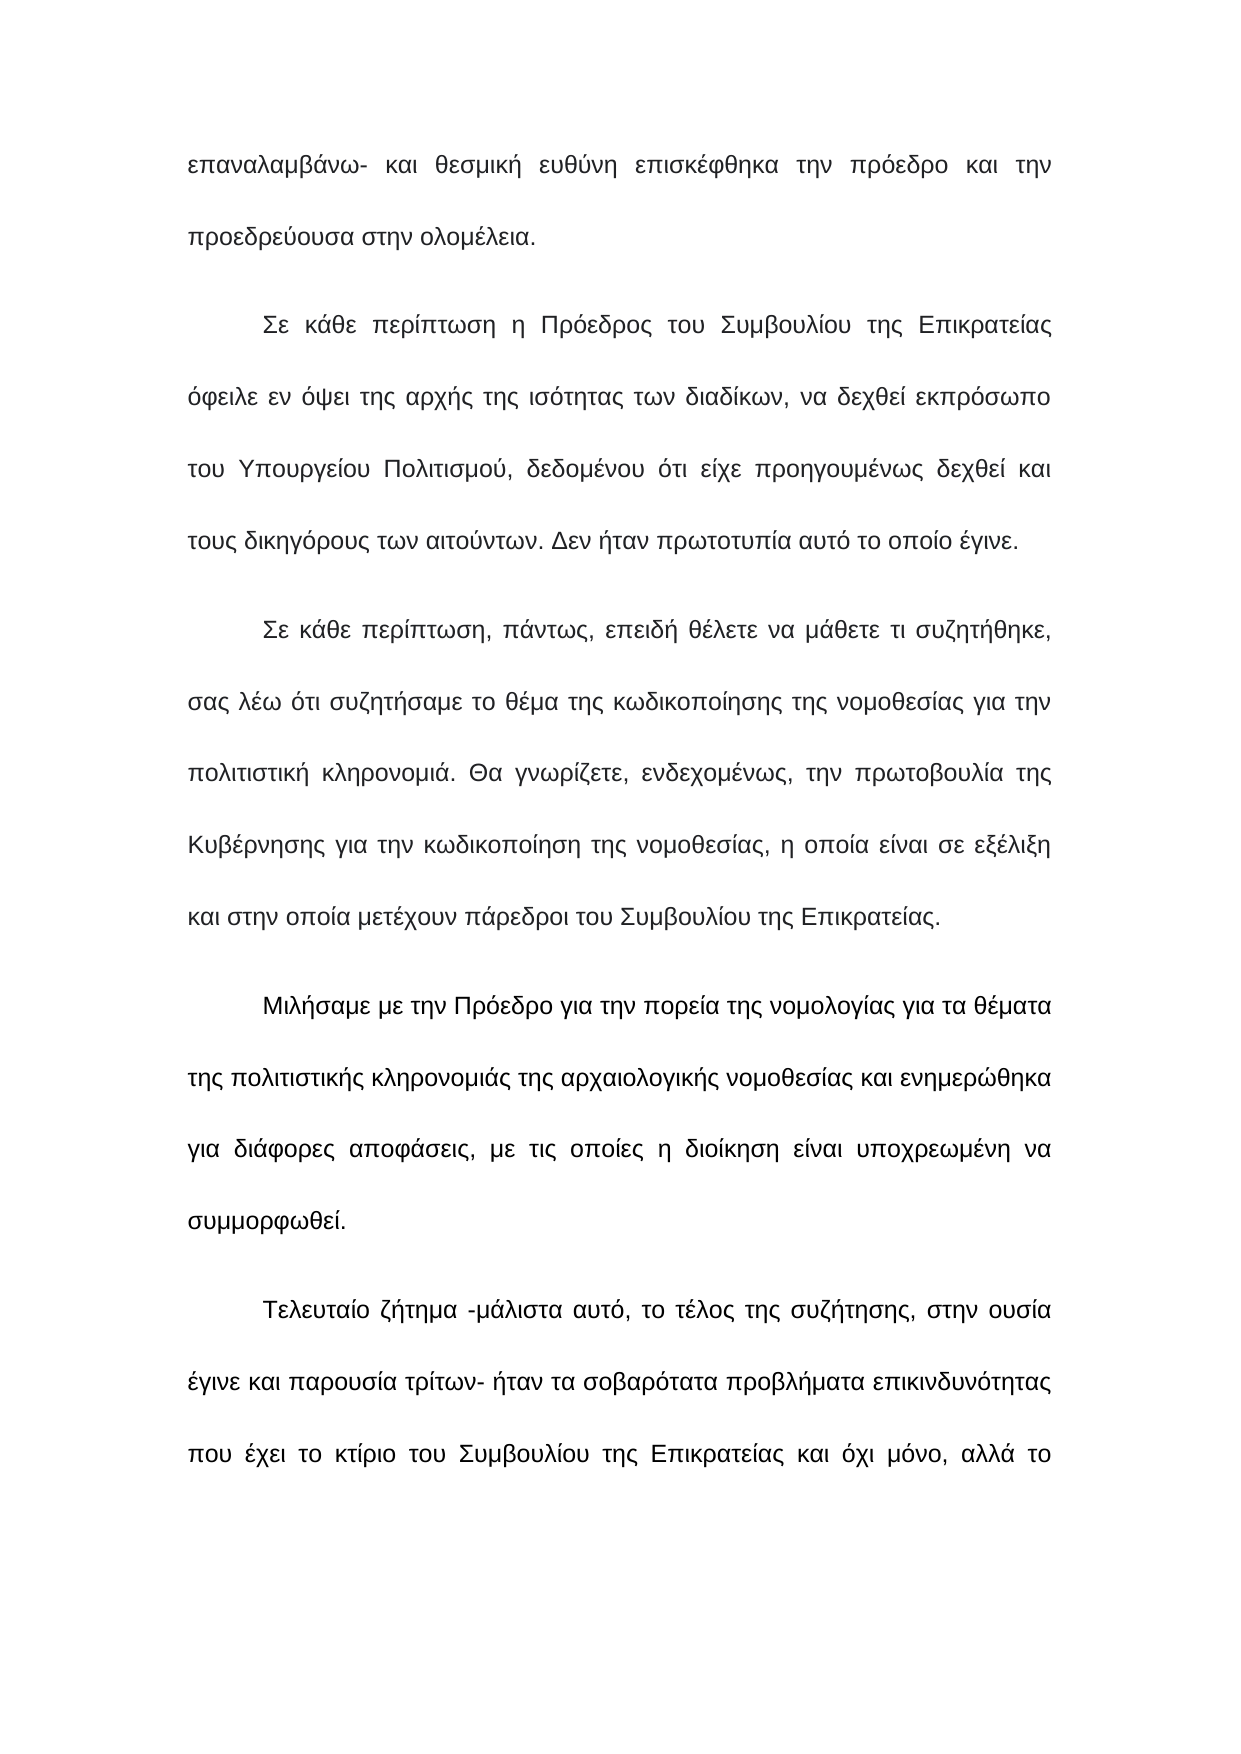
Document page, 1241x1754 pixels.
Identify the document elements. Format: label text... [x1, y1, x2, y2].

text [187, 1295, 1053, 1467]
text Σε κάθε περίπτωση, πάντως, επειδή θέλετε να μάθετε τι συζητήθηκε, σας λέω ότι συζητήσαμε το θέμα της κωδικοποίησης της νομοθεσίας για την πολιτιστική κληρονομιά. Θα γνωρίζετε, ενδεχομένως, την πρωτοβουλία της Κυβέρνησης για την κωδικοποίηση της νομοθεσίας, η οποία είναι σε εξέλιξη και στην οποία μετέχουν πάρεδροι του Συμβουλίου της Επικρατείας. [187, 614, 1053, 931]
text Μιλήσαμε με την Πρόεδρο για την πορεία της νομολογίας για τα θέματα της πολιτιστικής κληρονομιάς της αρχαιολογικής νομοθεσίας και ενημερώθηκα για διάφορες αποφάσεις, με τις οποίες η διοίκηση είναι υποχρεωμένη να συμμορφωθεί. [187, 991, 1053, 1073]
text Μιλήσαμε με την Πρόεδρο για την πορεία της νομολογίας για τα θέματα της πολιτιστικής κληρονομιάς της αρχαιολογικής νομοθεσίας και ενημερώθηκα για διάφορες αποφάσεις, με τις οποίες η διοίκηση είναι υποχρεωμένη να συμμορφωθεί. [187, 1145, 1053, 1235]
text Σε κάθε περίπτωση η Πρόεδρος του Συμβουλίου της Επικρατείας όφειλε εν όψει της αρχής της ισότητας των διαδίκων, να δεχθεί εκπρόσωπο του Υπουργείου Πολιτισμού, δεδομένου ότι είχε προηγουμένως δεχθεί και τους δικηγόρους των αιτούντων. Δεν ήταν πρωτοτυπία αυτό το οποίο έγινε. [187, 310, 1053, 555]
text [187, 150, 1053, 251]
text Μιλήσαμε με την Πρόεδρο για την πορεία της νομολογίας για τα θέματα της πολιτιστικής κληρονομιάς της αρχαιολογικής νομοθεσίας και ενημερώθηκα για διάφορες αποφάσεις, με τις οποίες η διοίκηση είναι υποχρεωμένη να συμμορφωθεί. [187, 1075, 1053, 1144]
